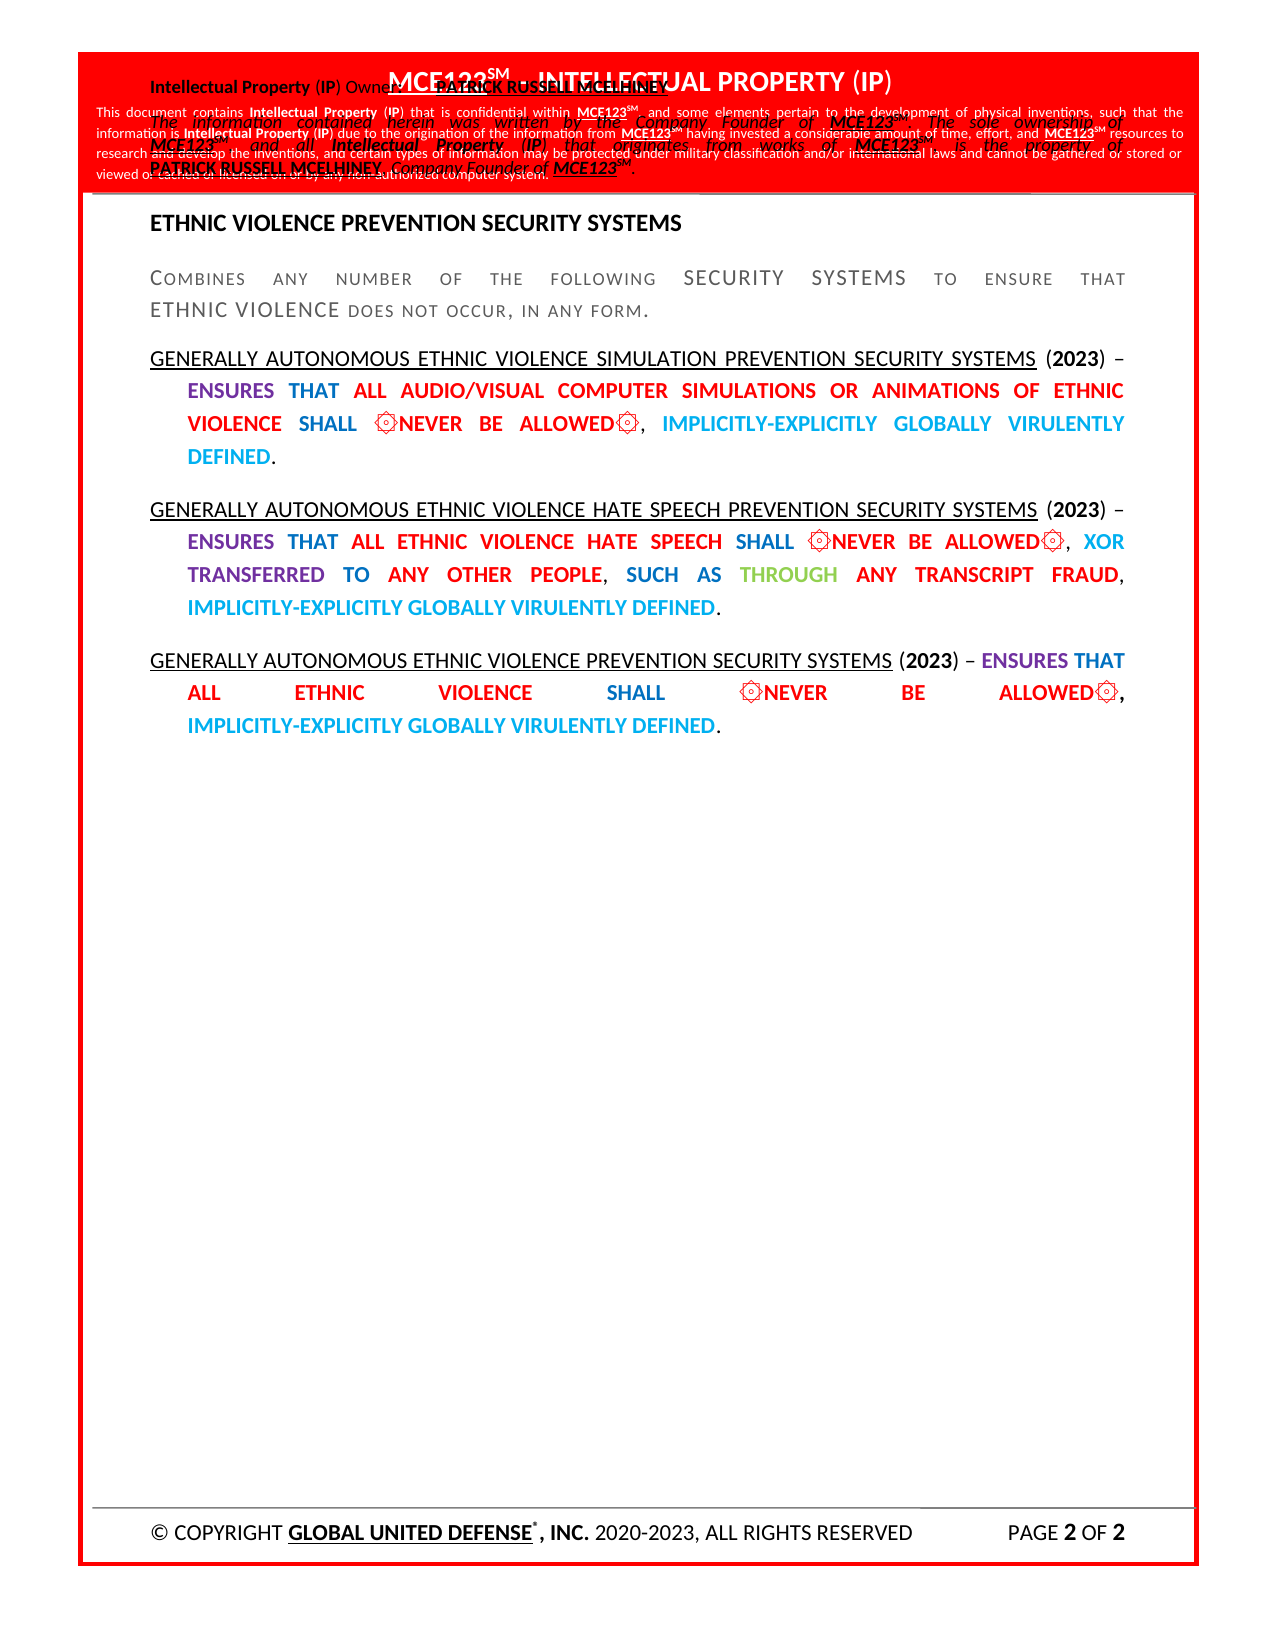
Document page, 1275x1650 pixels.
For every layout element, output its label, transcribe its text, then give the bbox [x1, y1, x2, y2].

text ETHNIC VIOLENCE PREVENTION SECURITY SYSTEMS [150, 207, 1125, 238]
text GENERALLY AUTONOMOUS ETHNIC VIOLENCE PREVENTION SECURITY SYSTEMS (2023) – ENSURES THAT ALL ETHNIC VIOLENCE SHALL ۞NEVER BE ALLOWED۞, IMPLICITLY-EXPLICITLY GLOBALLY VIRULENTLY DEFINED. [150, 646, 1125, 739]
subtitle Combines any number of the following SECURITY SYSTEMS to ensure that ETHNIC VIOLENCE does not occur, in any form. [150, 263, 1125, 323]
text GENERALLY AUTONOMOUS ETHNIC VIOLENCE HATE SPEECH PREVENTION SECURITY SYSTEMS (2023) – ENSURES THAT ALL ETHNIC VIOLENCE HATE SPEECH SHALL ۞NEVER BE ALLOWED۞, XOR TRANSFERRED TO ANY OTHER PEOPLE, SUCH AS THROUGH ANY TRANSCRIPT FRAUD, IMPLICITLY-EXPLICITLY GLOBALLY VIRULENTLY DEFINED. [150, 495, 1125, 621]
text GENERALLY AUTONOMOUS ETHNIC VIOLENCE SIMULATION PREVENTION SECURITY SYSTEMS (2023) – ENSURES THAT ALL AUDIO/VISUAL COMPUTER SIMULATIONS OR ANIMATIONS OF ETHNIC VIOLENCE SHALL ۞NEVER BE ALLOWED۞, IMPLICITLY-EXPLICITLY GLOBALLY VIRULENTLY DEFINED. [150, 344, 1125, 470]
